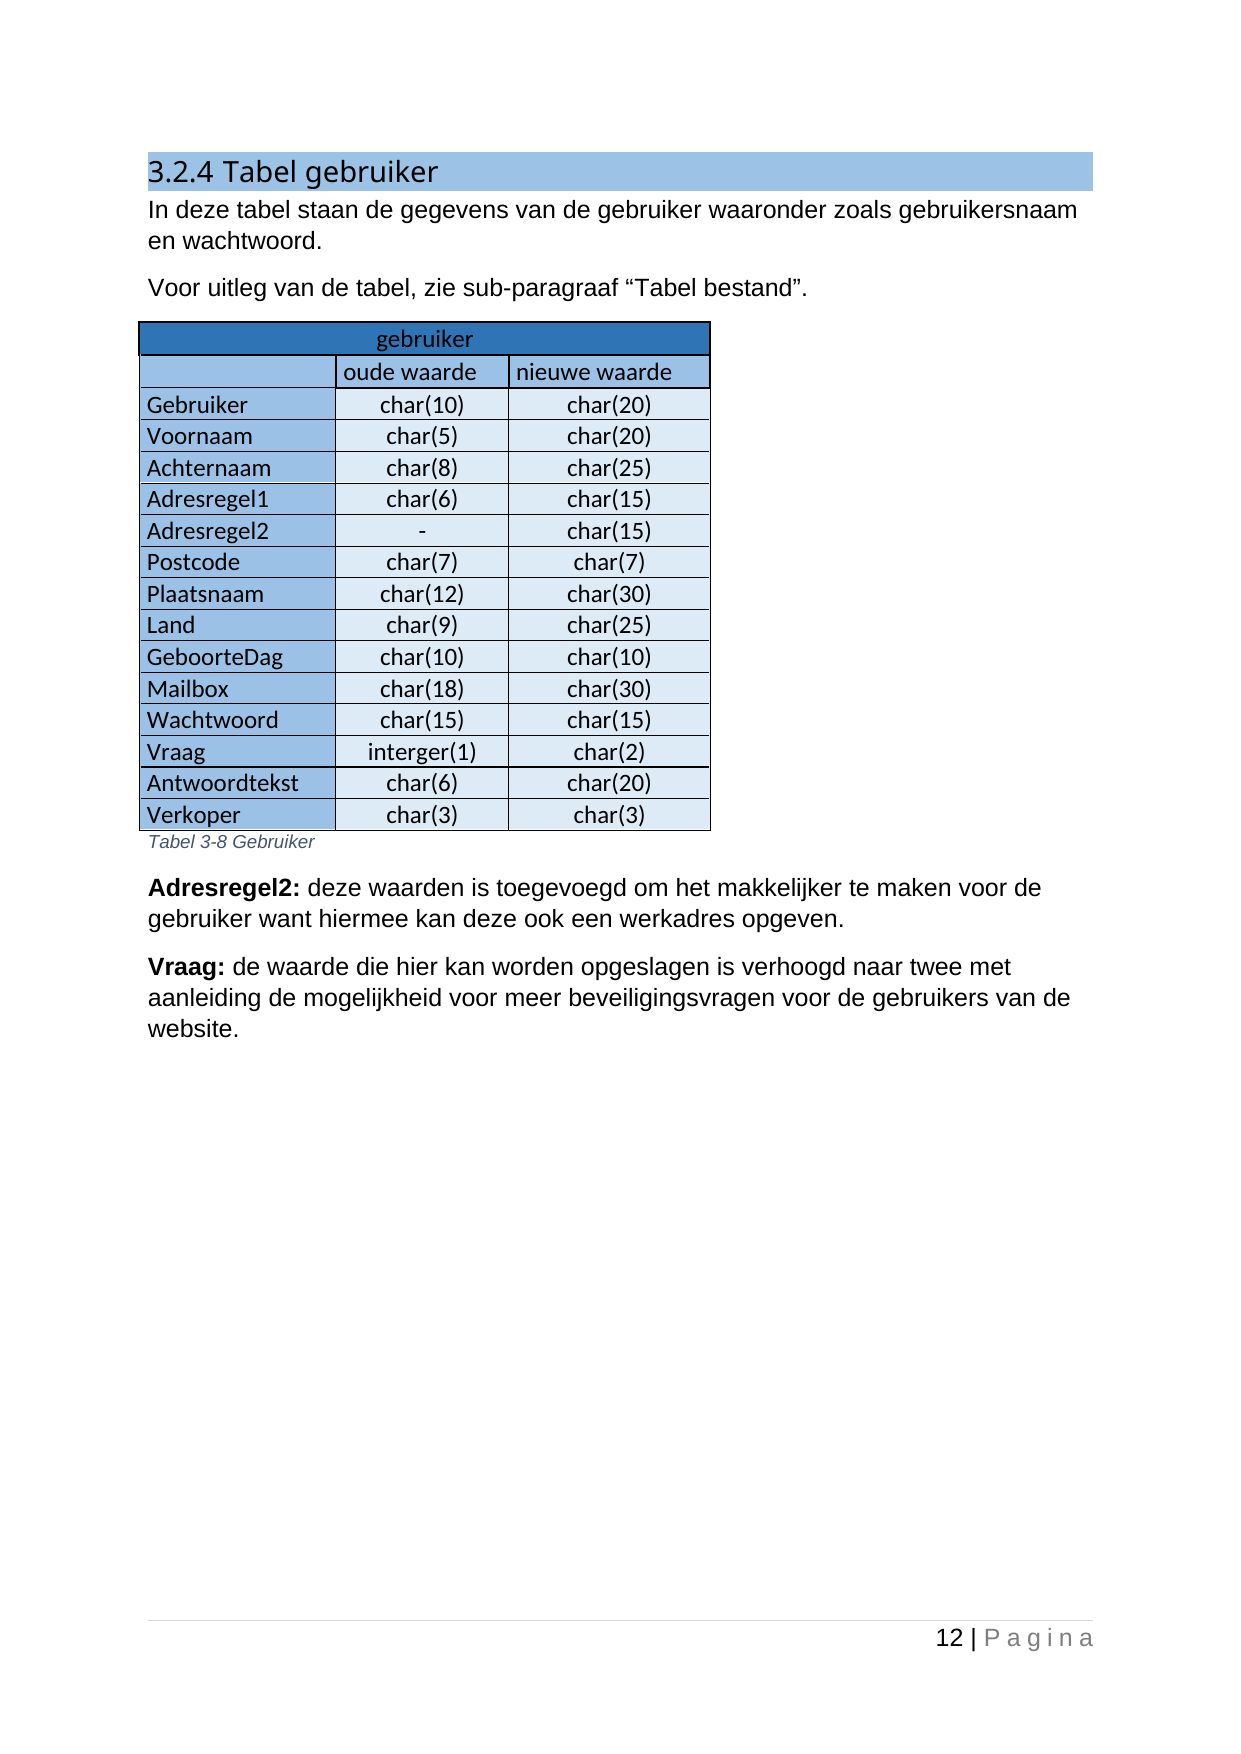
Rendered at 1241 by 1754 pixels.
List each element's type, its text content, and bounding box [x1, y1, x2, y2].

table_cell interger(1) [336, 736, 508, 766]
table_cell Plaatsnaam [140, 578, 335, 609]
table_cell char(3) [509, 798, 710, 829]
table_cell char(25) [509, 451, 710, 482]
table_cell char(10) [336, 389, 508, 419]
table_cell char(20) [509, 766, 710, 798]
table_cell char(12) [336, 578, 508, 609]
table_cell char(10) [336, 641, 508, 672]
table_cell Verkoper [140, 799, 335, 829]
table_header gebruiker [140, 323, 709, 354]
table_cell char(7) [509, 546, 710, 577]
table_cell - [336, 515, 508, 546]
table_cell Vraag [140, 736, 335, 766]
table_cell [140, 355, 335, 387]
table_cell char(15) [509, 703, 710, 735]
text In deze tabel staan de gegevens van de gebruiker waaronder zoals gebruikersnaam en wachtwoord. [148, 194, 1093, 254]
table_cell Wachtwoord [140, 704, 335, 735]
table_cell char(18) [336, 673, 508, 703]
table_cell char(30) [509, 577, 710, 609]
table_cell char(2) [509, 735, 710, 766]
table_cell char(15) [509, 514, 710, 546]
table_cell Postcode [140, 547, 335, 577]
table_cell char(7) [336, 547, 508, 577]
table_cell Antwoordtekst [140, 767, 335, 798]
subtitle Tabel gebruiker [148, 152, 1093, 191]
text Vraag: de waarde die hier kan worden opgeslagen is verhoogd naar twee met aanleiding de mogelijkheid voor meer beveiligingsvragen voor de gebruikers van de website. [148, 952, 1093, 1043]
table_cell char(9) [336, 610, 508, 640]
table_cell char(15) [336, 704, 508, 735]
table_cell GeboorteDag [140, 641, 335, 672]
table_cell Achternaam [140, 452, 335, 482]
table_cell char(6) [336, 768, 508, 798]
table_cell Adresregel1 [140, 484, 335, 514]
table_cell char(5) [336, 420, 508, 451]
table_cell char(3) [336, 799, 508, 829]
table_cell char(15) [509, 483, 710, 514]
table_cell Land [140, 610, 335, 640]
table_cell char(6) [336, 484, 508, 514]
text Adresregel2: deze waarden is toegevoegd om het makkelijker te maken voor de gebruiker want hiermee kan deze ook een werkadres opgeven. [148, 873, 1093, 933]
table_cell nieuwe waarde [510, 356, 709, 387]
table_cell Gebruiker [140, 388, 335, 419]
table_cell char(30) [509, 672, 710, 703]
table_cell oude waarde [337, 356, 508, 387]
table_cell char(10) [509, 640, 710, 672]
table_cell char(20) [509, 419, 710, 451]
text Voor uitleg van de tabel, zie sub-paragraaf “Tabel bestand”. [148, 273, 1093, 302]
table_cell char(20) [509, 389, 710, 419]
table_cell char(25) [509, 609, 710, 640]
table_cell Voornaam [140, 420, 335, 451]
table_cell Adresregel2 [140, 515, 335, 546]
table_cell char(8) [336, 452, 508, 482]
table_cell Mailbox [140, 673, 335, 703]
